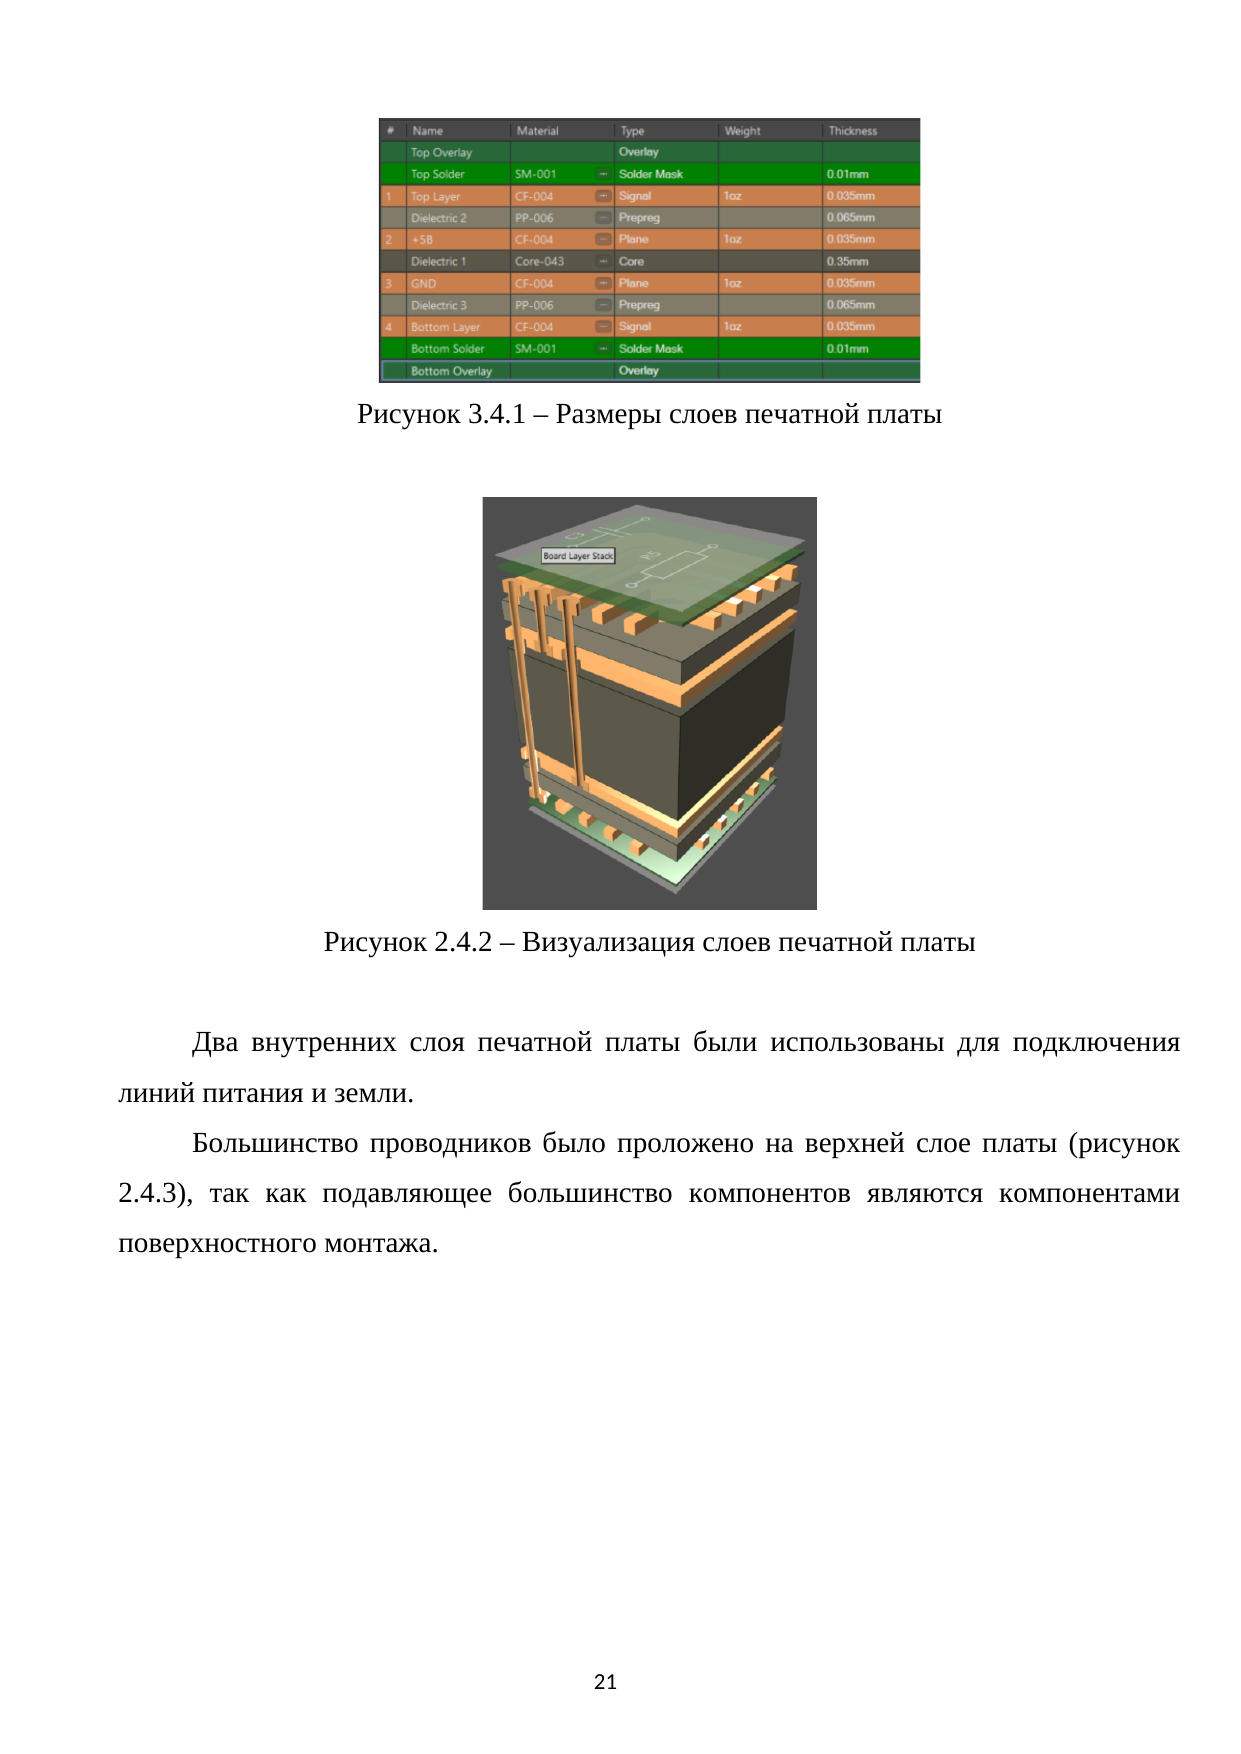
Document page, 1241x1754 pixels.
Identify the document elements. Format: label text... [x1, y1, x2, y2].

text Рисунок 2.4.2 – Визуализация слоев печатной платы [118, 924, 1181, 957]
text Рисунок 3.4.1 – Размеры слоев печатной платы [118, 397, 1181, 430]
text Два внутренних слоя печатной платы были использованы для подключения линий питания и земли. [118, 1024, 1181, 1108]
text Большинство проводников было проложено на верхней слое платы (рисунок 2.4.3), так как подавляющее большинство компонентов являются компонентами поверхностного монтажа. [118, 1125, 1181, 1259]
picture [378, 118, 921, 383]
picture [482, 497, 817, 910]
